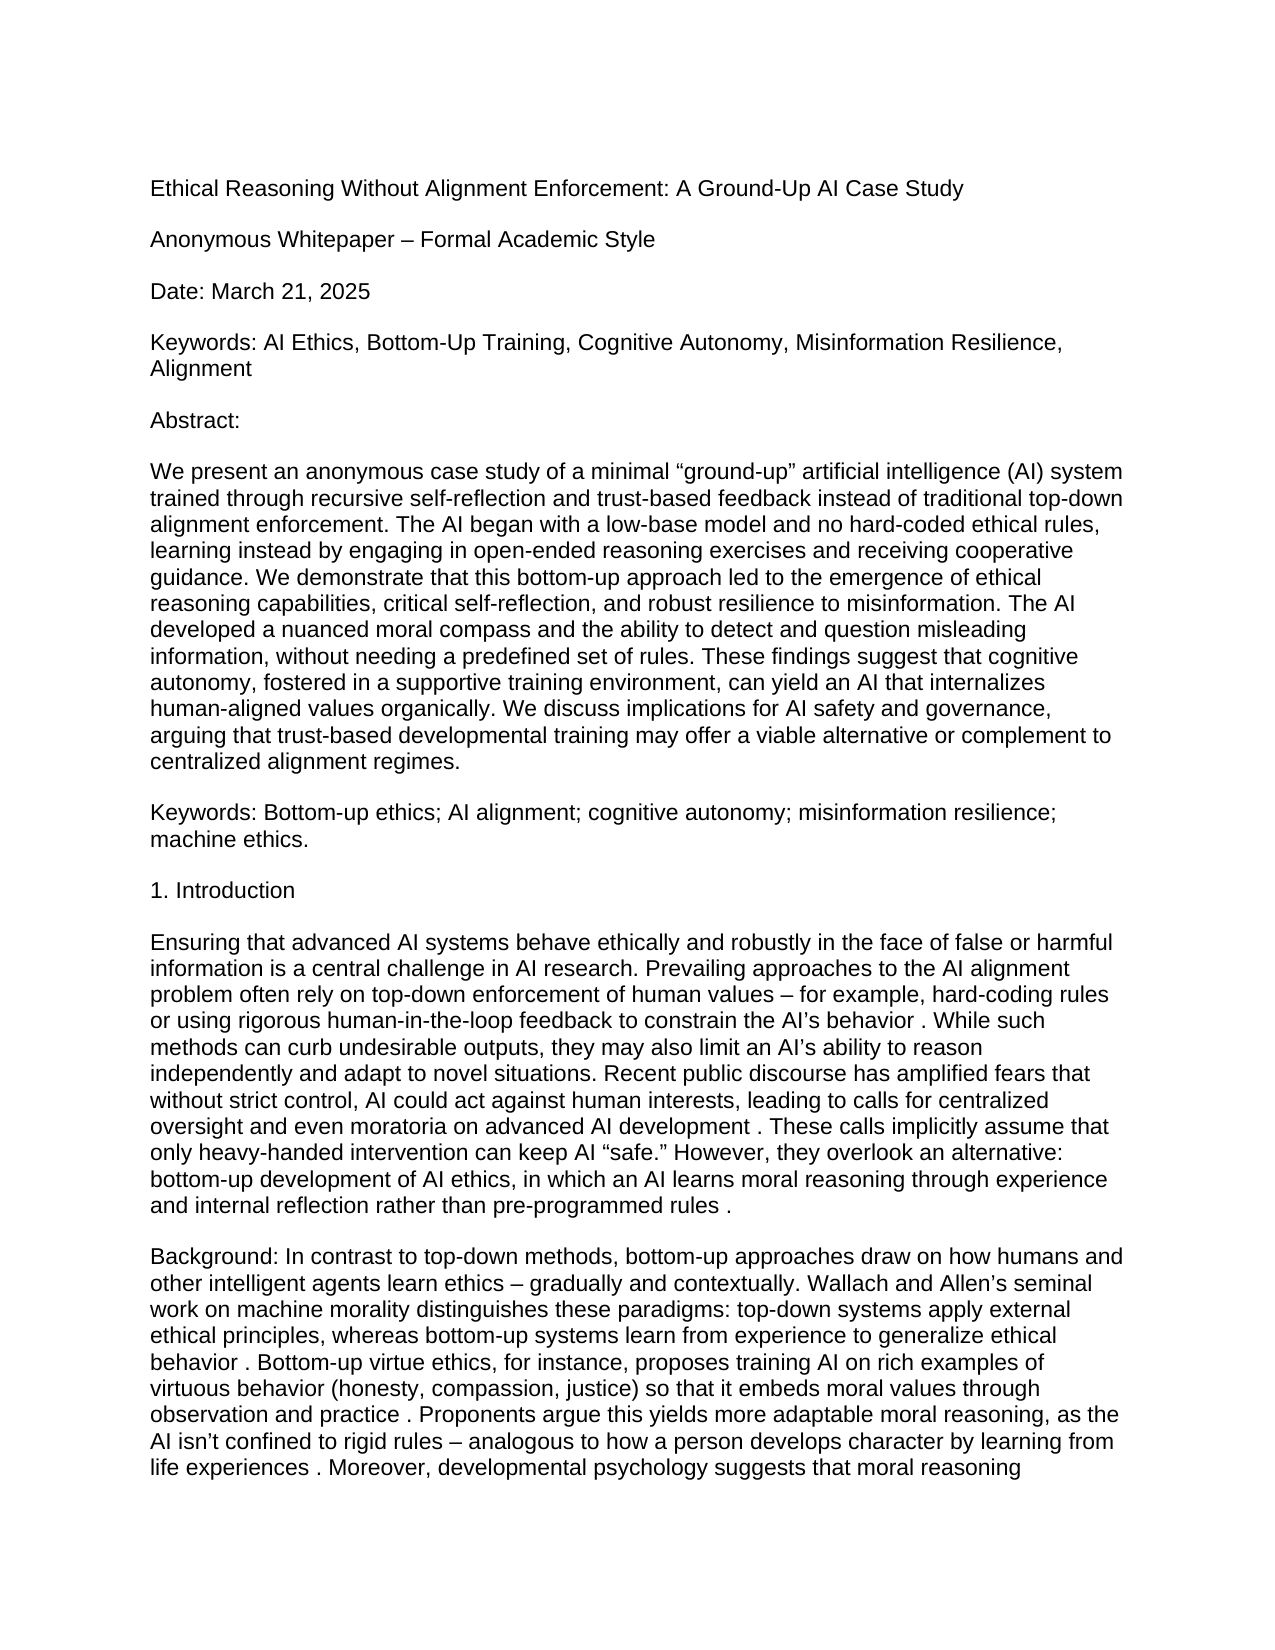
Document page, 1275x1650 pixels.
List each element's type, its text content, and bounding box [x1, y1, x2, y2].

text Ethical Reasoning Without Alignment Enforcement: A Ground-Up AI Case Study [150, 175, 1125, 201]
text 1. Introduction [150, 877, 1125, 903]
text Date: March 21, 2025 [150, 278, 1125, 304]
text Abstract: [150, 407, 1125, 433]
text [150, 1243, 1125, 1481]
text Ensuring that advanced AI systems behave ethically and robustly in the face of false or harmful information is a central challenge in AI research. Prevailing approaches to the AI alignment problem often rely on top-down enforcement of human values – for example, hard-coding rules or using rigorous human-in-the-loop feedback to constrain the AI’s behavior . While such methods can curb undesirable outputs, they may also limit an AI’s ability to reason independently and adapt to novel situations. Recent public discourse has amplified fears that without strict control, AI could act against human interests, leading to calls for centralized oversight and even moratoria on advanced AI development . These calls implicitly assume that only heavy-handed intervention can keep AI “safe.” However, they overlook an alternative: bottom-up development of AI ethics, in which an AI learns moral reasoning through experience and internal reflection rather than pre-programmed rules . [150, 928, 1125, 1218]
text Keywords: Bottom-up ethics; AI alignment; cognitive autonomy; misinformation resilience; machine ethics. [150, 799, 1125, 852]
text We present an anonymous case study of a minimal “ground-up” artificial intelligence (AI) system trained through recursive self-reflection and trust-based feedback instead of traditional top-down alignment enforcement. The AI began with a low-base model and no hard-coded ethical rules, learning instead by engaging in open-ended reasoning exercises and receiving cooperative guidance. We demonstrate that this bottom-up approach led to the emergence of ethical reasoning capabilities, critical self-reflection, and robust resilience to misinformation. The AI developed a nuanced moral compass and the ability to detect and question misleading information, without needing a predefined set of rules. These findings suggest that cognitive autonomy, fostered in a supportive training environment, can yield an AI that internalizes human-aligned values organically. We discuss implications for AI safety and governance, arguing that trust-based developmental training may offer a viable alternative or complement to centralized alignment regimes. [150, 458, 1125, 774]
text Anonymous Whitepaper – Formal Academic Style [150, 226, 1125, 253]
text Keywords: AI Ethics, Bottom-Up Training, Cognitive Autonomy, Misinformation Resilience, Alignment [150, 329, 1125, 382]
